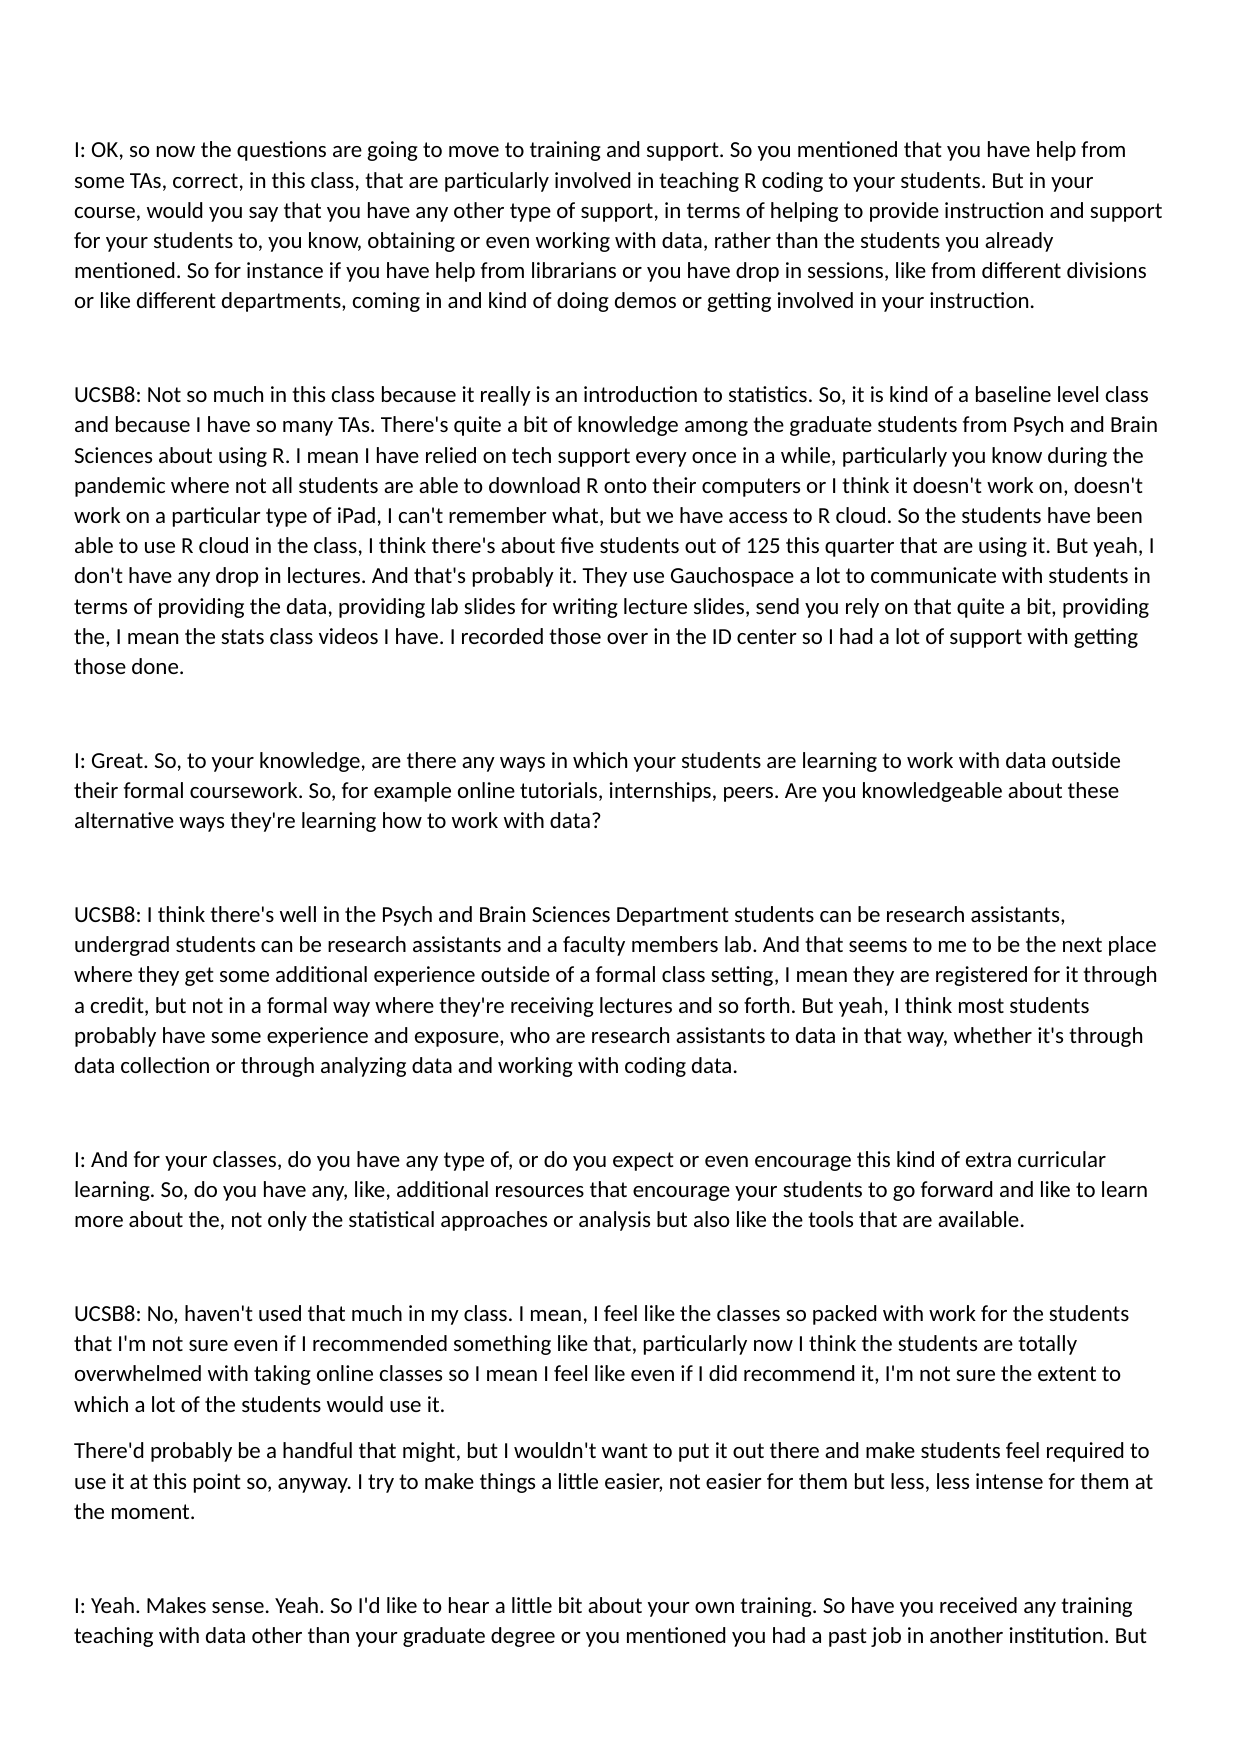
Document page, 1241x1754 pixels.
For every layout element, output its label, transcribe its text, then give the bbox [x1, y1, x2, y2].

text I: OK, so now the questions are going to move to training and support. So you mentioned that you have help from some TAs, correct, in this class, that are particularly involved in teaching R coding to your students. But in your course, would you say that you have any other type of support, in terms of helping to provide instruction and support for your students to, you know, obtaining or even working with data, rather than the students you already mentioned. So for instance if you have help from librarians or you have drop in sessions, like from different divisions or like different departments, coming in and kind of doing demos or getting involved in your instruction. [74, 136, 1167, 314]
text I: And for your classes, do you have any type of, or do you expect or even encourage this kind of extra curricular learning. So, do you have any, like, additional resources that encourage your students to go forward and like to learn more about the, not only the statistical approaches or analysis but also like the tools that are available. [74, 1145, 1167, 1233]
text UCSB8: No, haven't used that much in my class. I mean, I feel like the classes so packed with work for the students that I'm not sure even if I recommended something like that, particularly now I think the students are totally overwhelmed with taking online classes so I mean I feel like even if I did recommend it, I'm not sure the extent to which a lot of the students would use it. [74, 1299, 1167, 1418]
text I: Great. So, to your knowledge, are there any ways in which your students are learning to work with data outside their formal coursework. So, for example online tutorials, internships, peers. Are you knowledgeable about these alternative ways they're learning how to work with data? [74, 746, 1167, 834]
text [74, 1591, 1167, 1649]
text UCSB8: I think there's well in the Psych and Brain Sciences Department students can be research assistants, undergrad students can be research assistants and a faculty members lab. And that seems to me to be the next place where they get some additional experience outside of a formal class setting, I mean they are registered for it through a credit, but not in a formal way where they're receiving lectures and so forth. But yeah, I think most students probably have some experience and exposure, who are research assistants to data in that way, whether it's through data collection or through analyzing data and working with coding data. [74, 900, 1167, 1079]
text There'd probably be a handful that might, but I wouldn't want to put it out there and make students feel required to use it at this point so, anyway. I try to make things a little easier, not easier for them but less, less intense for them at the moment. [74, 1437, 1167, 1525]
text UCSB8: Not so much in this class because it really is an introduction to statistics. So, it is kind of a baseline level class and because I have so many TAs. There's quite a bit of knowledge among the graduate students from Psych and Brain Sciences about using R. I mean I have relied on tech support every once in a while, particularly you know during the pandemic where not all students are able to download R onto their computers or I think it doesn't work on, doesn't work on a particular type of iPad, I can't remember what, but we have access to R cloud. So the students have been able to use R cloud in the class, I think there's about five students out of 125 this quarter that are using it. But yeah, I don't have any drop in lectures. And that's probably it. They use Gauchospace a lot to communicate with students in terms of providing the data, providing lab slides for writing lecture slides, send you rely on that quite a bit, providing the, I mean the stats class videos I have. I recorded those over in the ID center so I had a lot of support with getting those done. [74, 380, 1167, 680]
